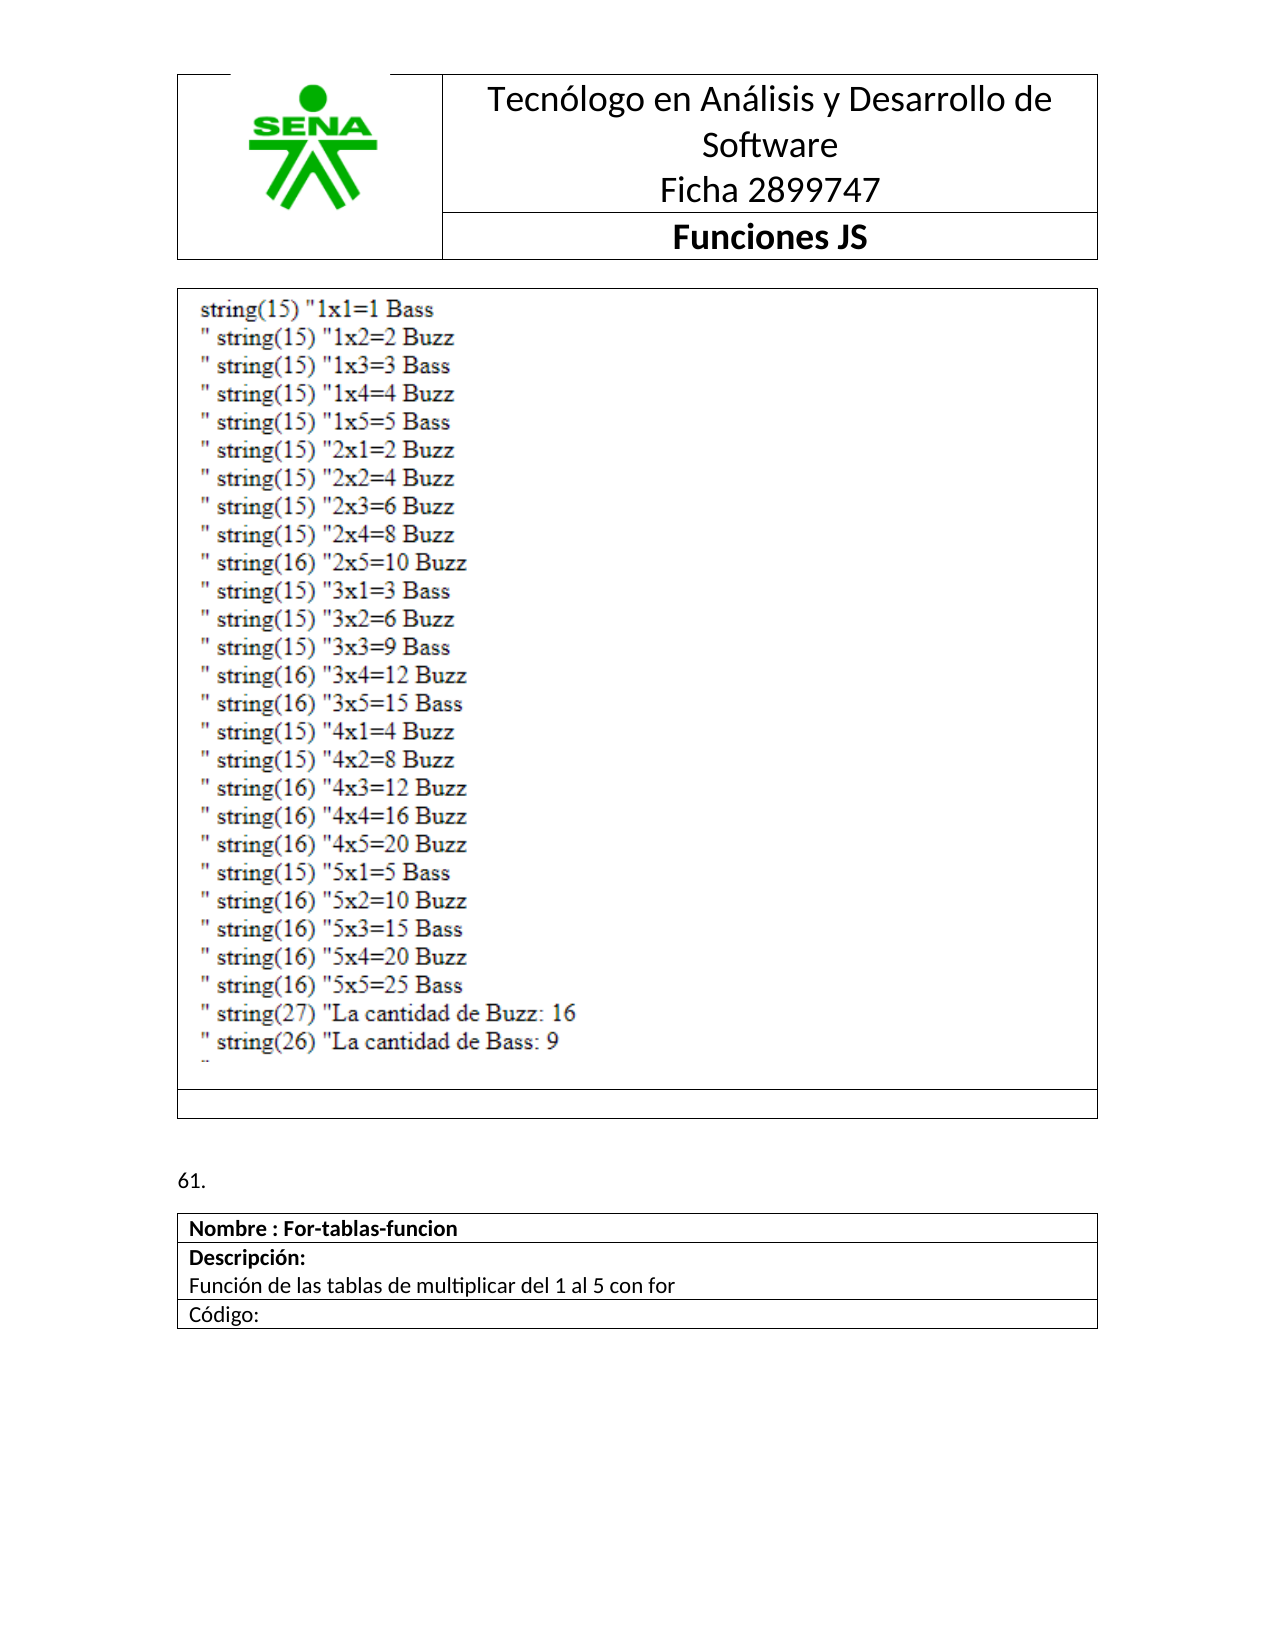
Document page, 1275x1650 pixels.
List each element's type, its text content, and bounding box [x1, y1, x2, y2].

table_cell [178, 1090, 1097, 1118]
table_cell Código: [178, 289, 1097, 1089]
table_cell Código: [178, 1300, 1097, 1328]
table_cell Descripción: Función de las tablas de multiplicar del 1 al 5 con for [178, 1243, 1097, 1299]
picture [230, 74, 390, 226]
picture [188, 289, 611, 1062]
text 61. [177, 1166, 1098, 1194]
table_header Nombre : For-tablas-funcion [178, 1214, 1097, 1242]
